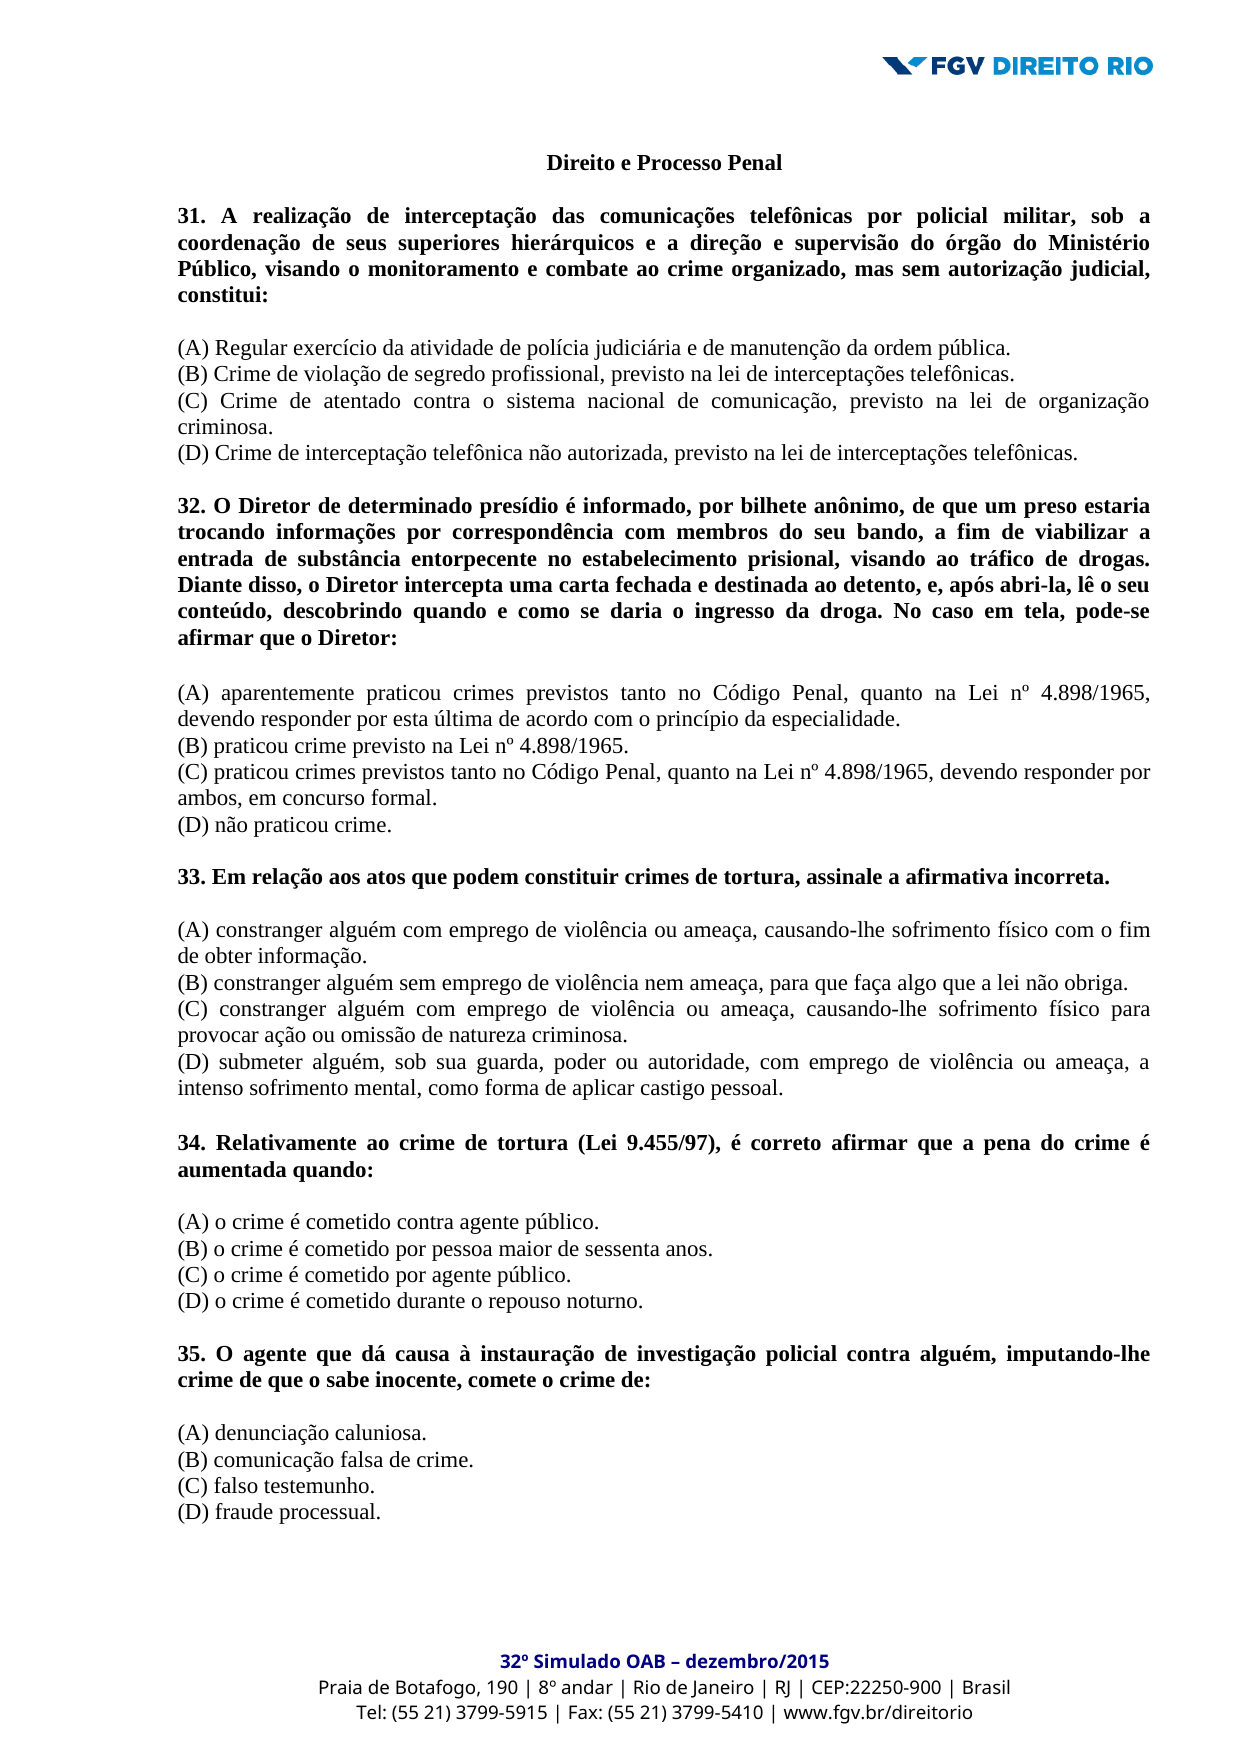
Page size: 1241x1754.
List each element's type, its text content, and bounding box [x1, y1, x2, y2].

text (A) aparentemente praticou crimes previstos tanto no Código Penal, quanto na Lei nº 4.898/1965, devendo responder por esta última de acordo com o princípio da especialidade. [177, 679, 1152, 732]
text (D) fraude processual. [177, 1498, 1152, 1525]
text (B) comunicação falsa de crime. [177, 1446, 1152, 1472]
text (C) praticou crimes previstos tanto no Código Penal, quanto na Lei nº 4.898/1965, devendo responder por ambos, em concurso formal. [177, 758, 1152, 811]
text (C) constranger alguém com emprego de violência ou ameaça, causando-lhe sofrimento físico para provocar ação ou omissão de natureza criminosa. [177, 995, 1152, 1048]
text 32. O Diretor de determinado presídio é informado, por bilhete anônimo, de que um preso estaria trocando informações por correspondência com membros do seu bando, a fim de viabilizar a entrada de substância entorpecente no estabelecimento prisional, visando ao tráfico de drogas. Diante disso, o Diretor intercepta uma carta fechada e destinada ao detento, e, após abri-la, lê o seu conteúdo, descobrindo quando e como se daria o ingresso da droga. No caso em tela, pode-se afirmar que o Diretor: [177, 492, 1152, 650]
text 35. O agente que dá causa à instauração de investigação policial contra alguém, imputando-lhe crime de que o sabe inocente, comete o crime de: [177, 1340, 1152, 1393]
text (A) denunciação caluniosa. [177, 1419, 1152, 1446]
text (C) Crime de atentado contra o sistema nacional de comunicação, previsto na lei de organização criminosa. [177, 387, 1152, 439]
text (C) falso testemunho. [177, 1472, 1152, 1498]
text (D) submeter alguém, sob sua guarda, poder ou autoridade, com emprego de violência ou ameaça, a intenso sofrimento mental, como forma de aplicar castigo pessoal. [177, 1048, 1152, 1101]
picture [858, 44, 1176, 90]
text (C) o crime é cometido por agente público. [177, 1261, 1152, 1287]
text (A) o crime é cometido contra agente público. [177, 1208, 1152, 1235]
text 31. A realização de interceptação das comunicações telefônicas por policial militar, sob a coordenação de seus superiores hierárquicos e a direção e supervisão do órgão do Ministério Público, visando o monitoramento e combate ao crime organizado, mas sem autorização judicial, constitui: [177, 202, 1152, 308]
text (D) Crime de interceptação telefônica não autorizada, previsto na lei de interceptações telefônicas. [177, 439, 1152, 466]
text (A) Regular exercício da atividade de polícia judiciária e de manutenção da ordem pública. [177, 334, 1152, 360]
text (D) o crime é cometido durante o repouso noturno. [177, 1287, 1152, 1314]
text (B) Crime de violação de segredo profissional, previsto na lei de interceptações telefônicas. [177, 360, 1152, 387]
text (B) constranger alguém sem emprego de violência nem ameaça, para que faça algo que a lei não obriga. [177, 969, 1152, 995]
text (A) constranger alguém com emprego de violência ou ameaça, causando-lhe sofrimento físico com o fim de obter informação. [177, 916, 1152, 969]
text (D) não praticou crime. [177, 811, 1152, 837]
text Direito e Processo Penal [177, 149, 1152, 176]
text 34. Relativamente ao crime de tortura (Lei 9.455/97), é correto afirmar que a pena do crime é aumentada quando: [177, 1129, 1152, 1182]
text (B) o crime é cometido por pessoa maior de sessenta anos. [177, 1235, 1152, 1261]
text (B) praticou crime previsto na Lei nº 4.898/1965. [177, 732, 1152, 758]
text 33. Em relação aos atos que podem constituir crimes de tortura, assinale a afirmativa incorreta. [177, 863, 1152, 890]
